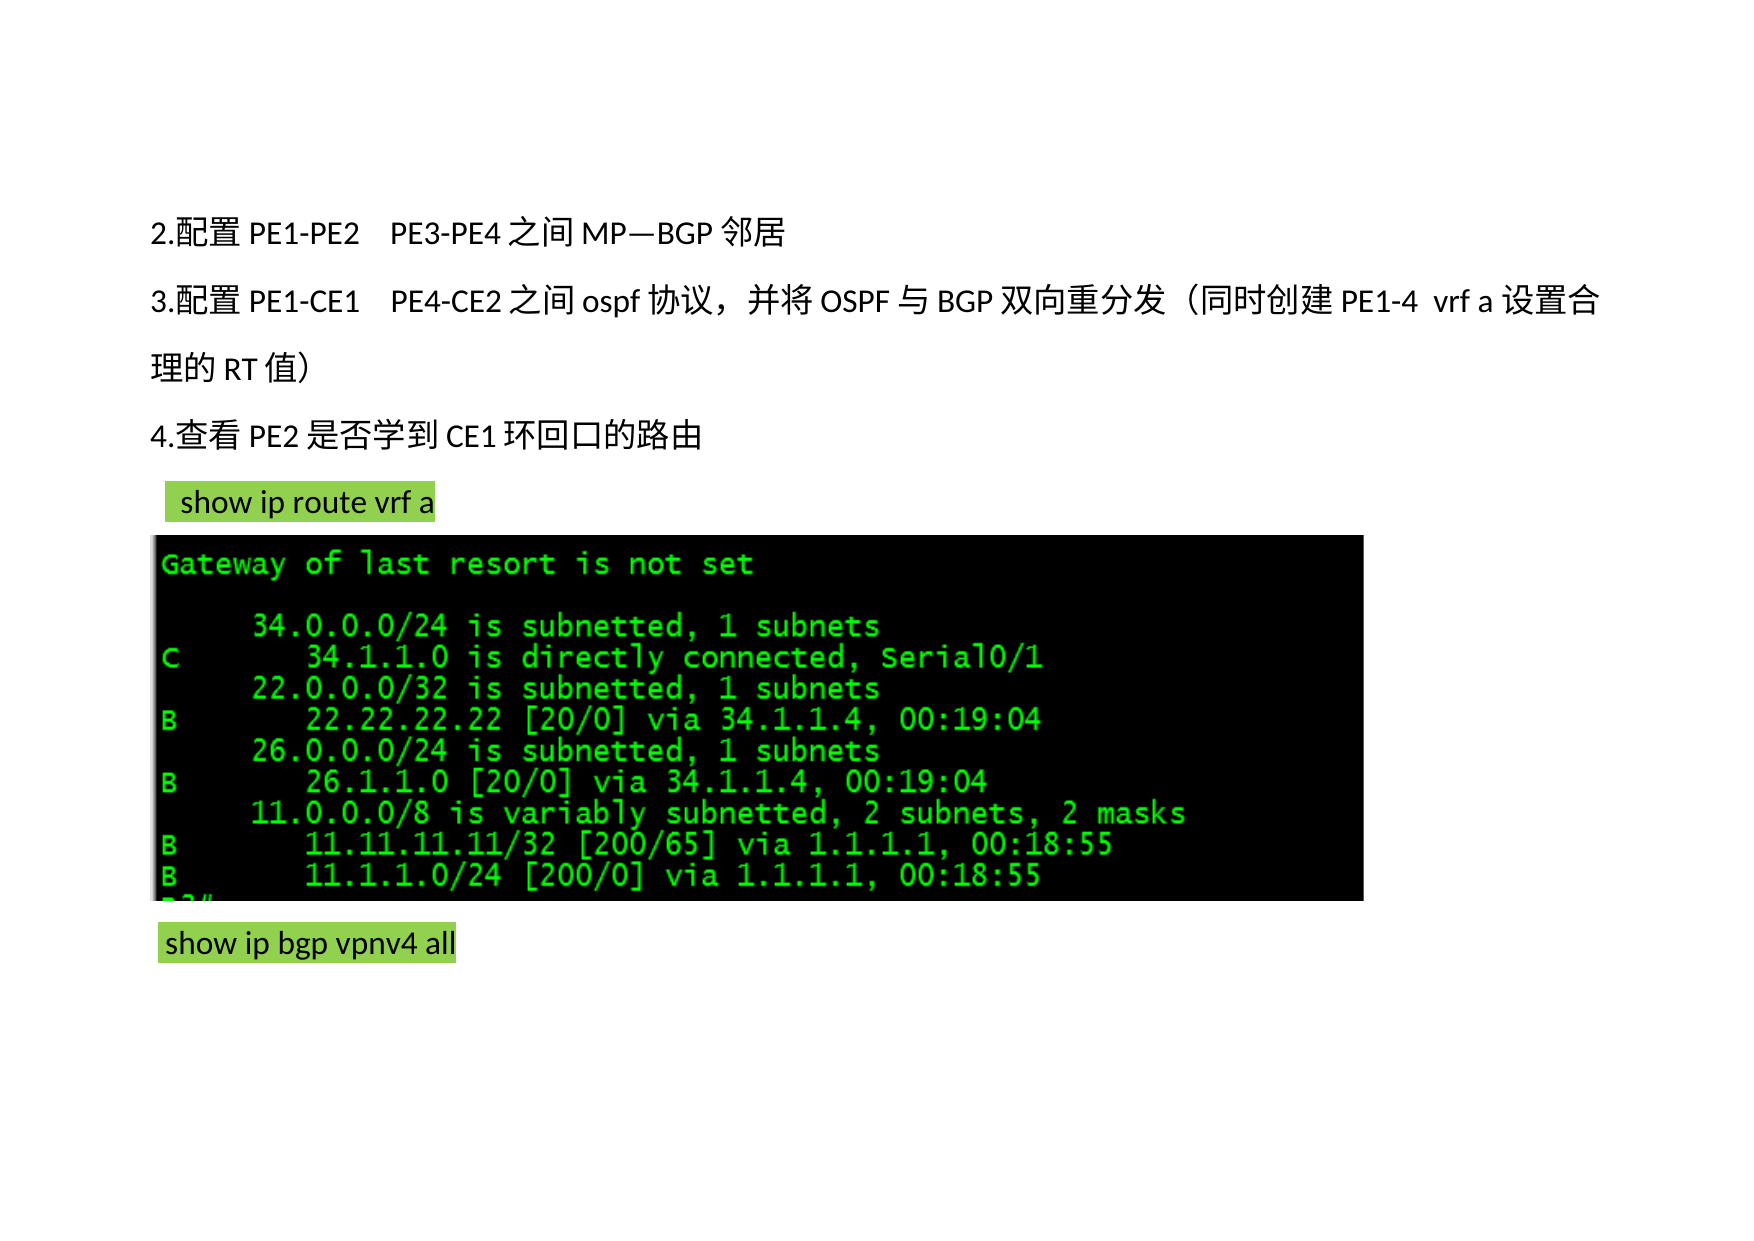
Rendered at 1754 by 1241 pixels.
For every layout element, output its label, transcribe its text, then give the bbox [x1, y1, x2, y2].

text show ip route vrf a [150, 467, 1604, 535]
text 2.配置PE1-PE2 PE3-PE4之间MP—BGP邻居 [150, 196, 1604, 263]
text 4.查看PE2是否学到CE1环回口的路由 [150, 399, 1604, 467]
picture [150, 535, 1364, 901]
text show ip bgp vpnv4 all [150, 909, 1604, 977]
text 3.配置PE1-CE1 PE4-CE2之间ospf协议，并将OSPF与BGP双向重分发（同时创建 PE1-4 vrf a 设置合理的RT值） [150, 263, 1604, 399]
